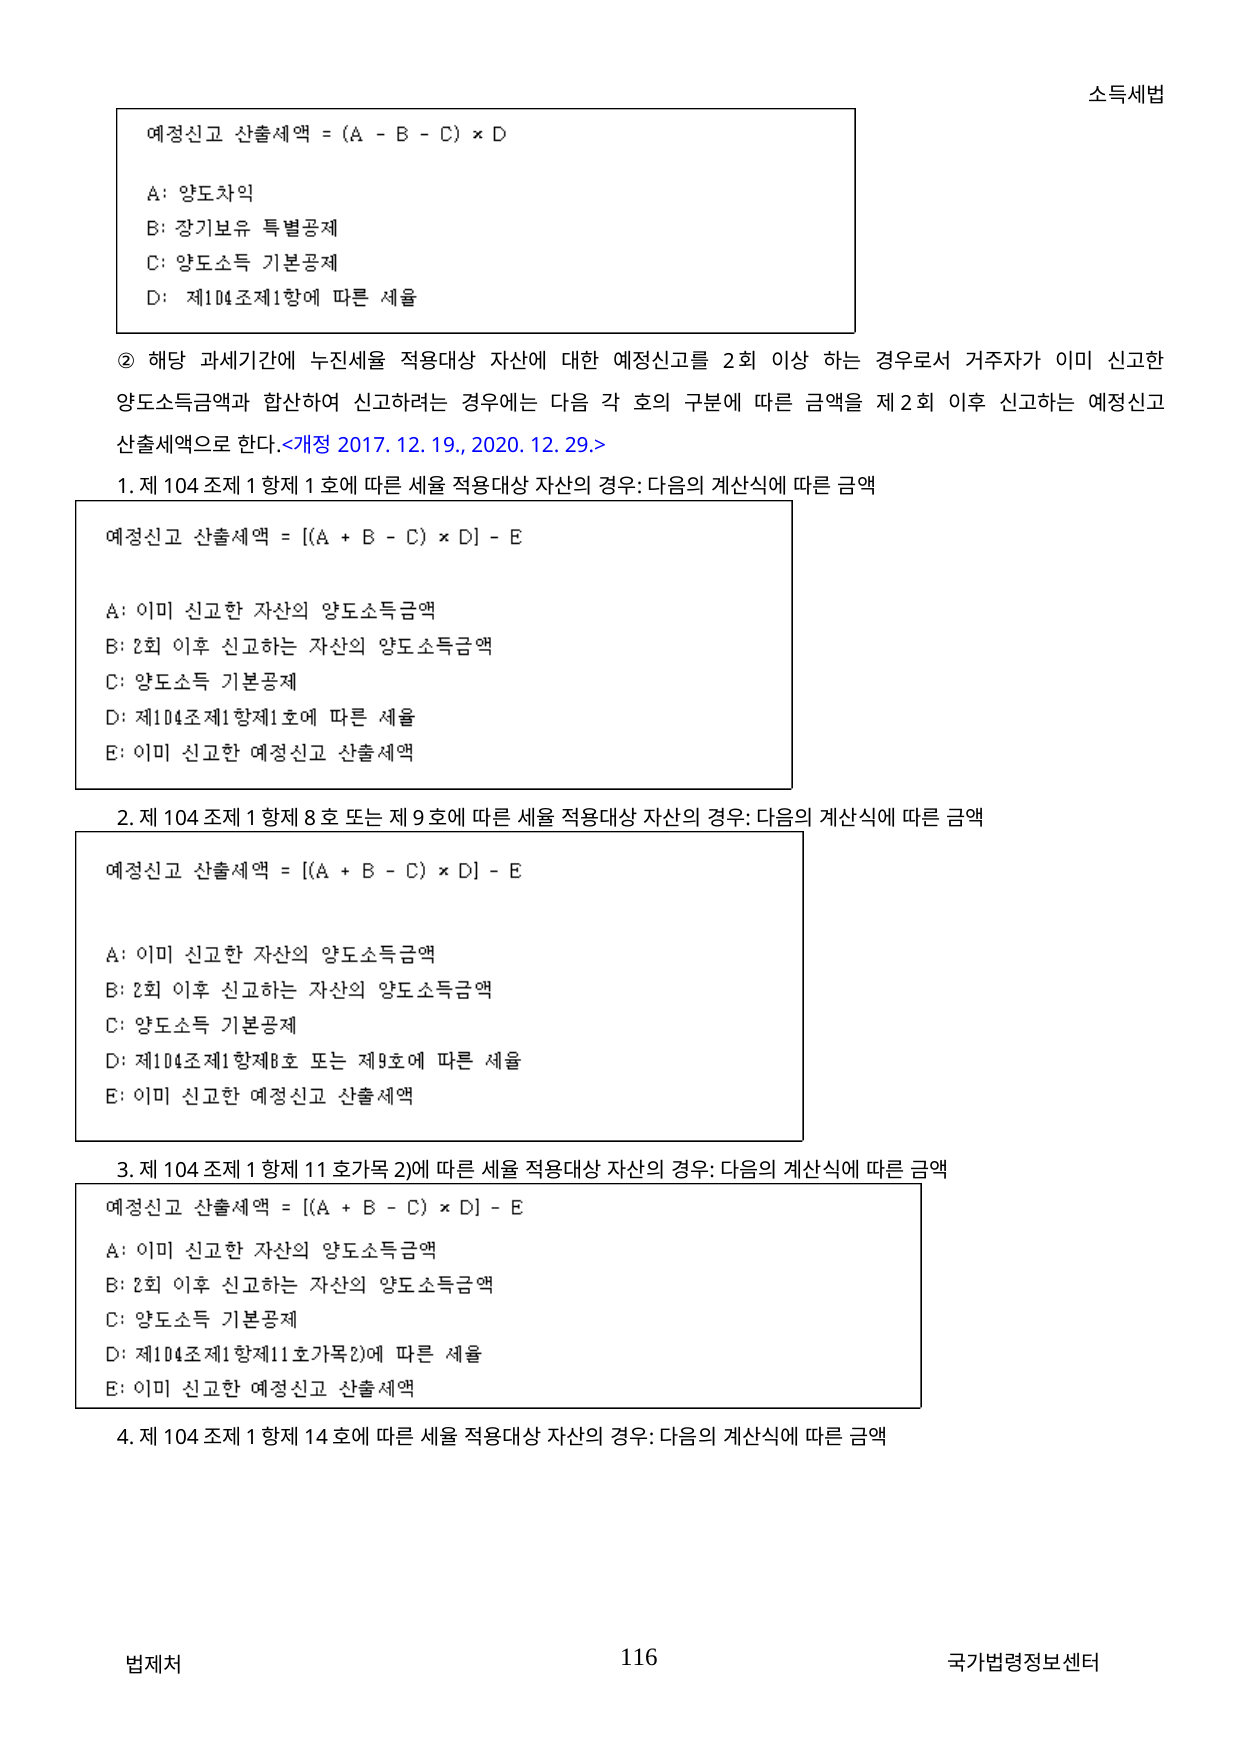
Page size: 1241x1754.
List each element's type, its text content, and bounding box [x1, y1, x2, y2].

text ② 해당 과세기간에 누진세율 적용대상 자산에 대한 예정신고를 2회 이상 하는 경우로서 거주자가 이미 신고한 양도소득금액과 합산하여 신고하려는 경우에는 다음 각 호의 구분에 따른 금액을 제2회 이후 신고하는 예정신고 산출세액으로 한다.<개정 2017. 12. 19., 2020. 12. 29.> [117, 333, 1165, 458]
text 2. 제104조제1항제8호 또는 제9호에 따른 세율 적용대상 자산의 경우: 다음의 계산식에 따른 금액 [117, 789, 1165, 831]
text 3. 제104조제1항제11호가목2)에 따른 세율 적용대상 자산의 경우: 다음의 계산식에 따른 금액 [117, 1142, 1165, 1184]
picture [75, 1183, 922, 1409]
picture [75, 500, 793, 790]
picture [75, 831, 804, 1142]
picture [116, 108, 856, 334]
text 1. 제104조제1항제1호에 따른 세율 적용대상 자산의 경우: 다음의 계산식에 따른 금액 [117, 458, 1165, 500]
text 4. 제104조제1항제14호에 따른 세율 적용대상 자산의 경우: 다음의 계산식에 따른 금액 [117, 1409, 1165, 1450]
